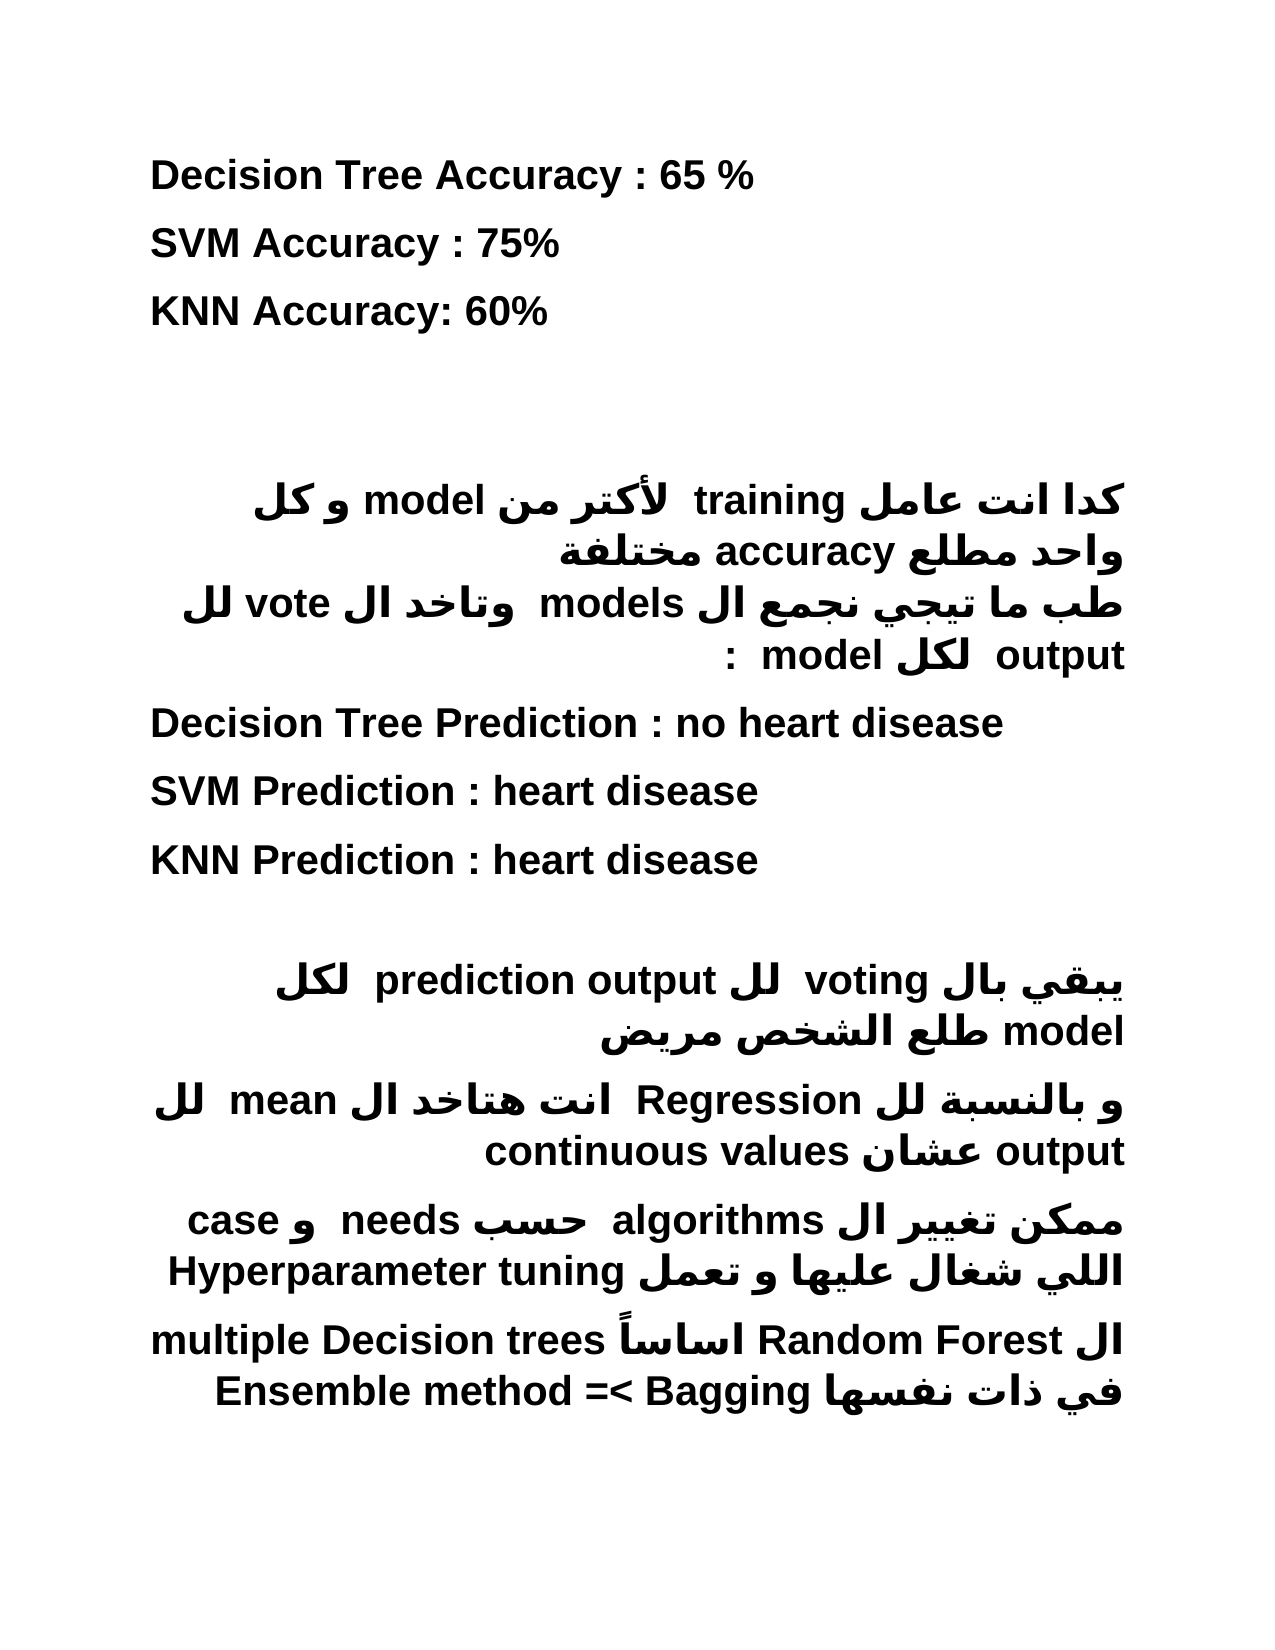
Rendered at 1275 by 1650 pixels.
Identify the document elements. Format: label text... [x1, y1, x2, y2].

text SVM Prediction : heart disease [150, 767, 1125, 814]
text و بالنسبة لل Regression انت هتاخد ال mean لل output عشان continuous values [150, 1075, 1125, 1174]
text Decision Tree Prediction : no heart disease [150, 698, 1125, 746]
text SVM Accuracy : 75% [150, 218, 1125, 266]
text Decision Tree Accuracy : 65 % [150, 150, 1125, 198]
text يبقي بال voting لل prediction output لكل model طلع الشخص مريض [150, 903, 1125, 1054]
text KNN Accuracy: 60% [150, 287, 1125, 334]
text كدا انت عامل training لأكتر من model و كل واحد مطلع accuracy مختلفة طب ما تيجي نجمع ال models وتاخد ال vote لل output لكل model : [150, 423, 1125, 678]
text ال Random Forest اساساً multiple Decision trees في ذات نفسها Ensemble method =< Bagging [150, 1315, 1125, 1414]
text ممكن تغيير ال algorithms حسب needs و case اللي شغال عليها و تعمل Hyperparameter tuning [150, 1195, 1125, 1294]
text KNN Prediction : heart disease [150, 835, 1125, 883]
